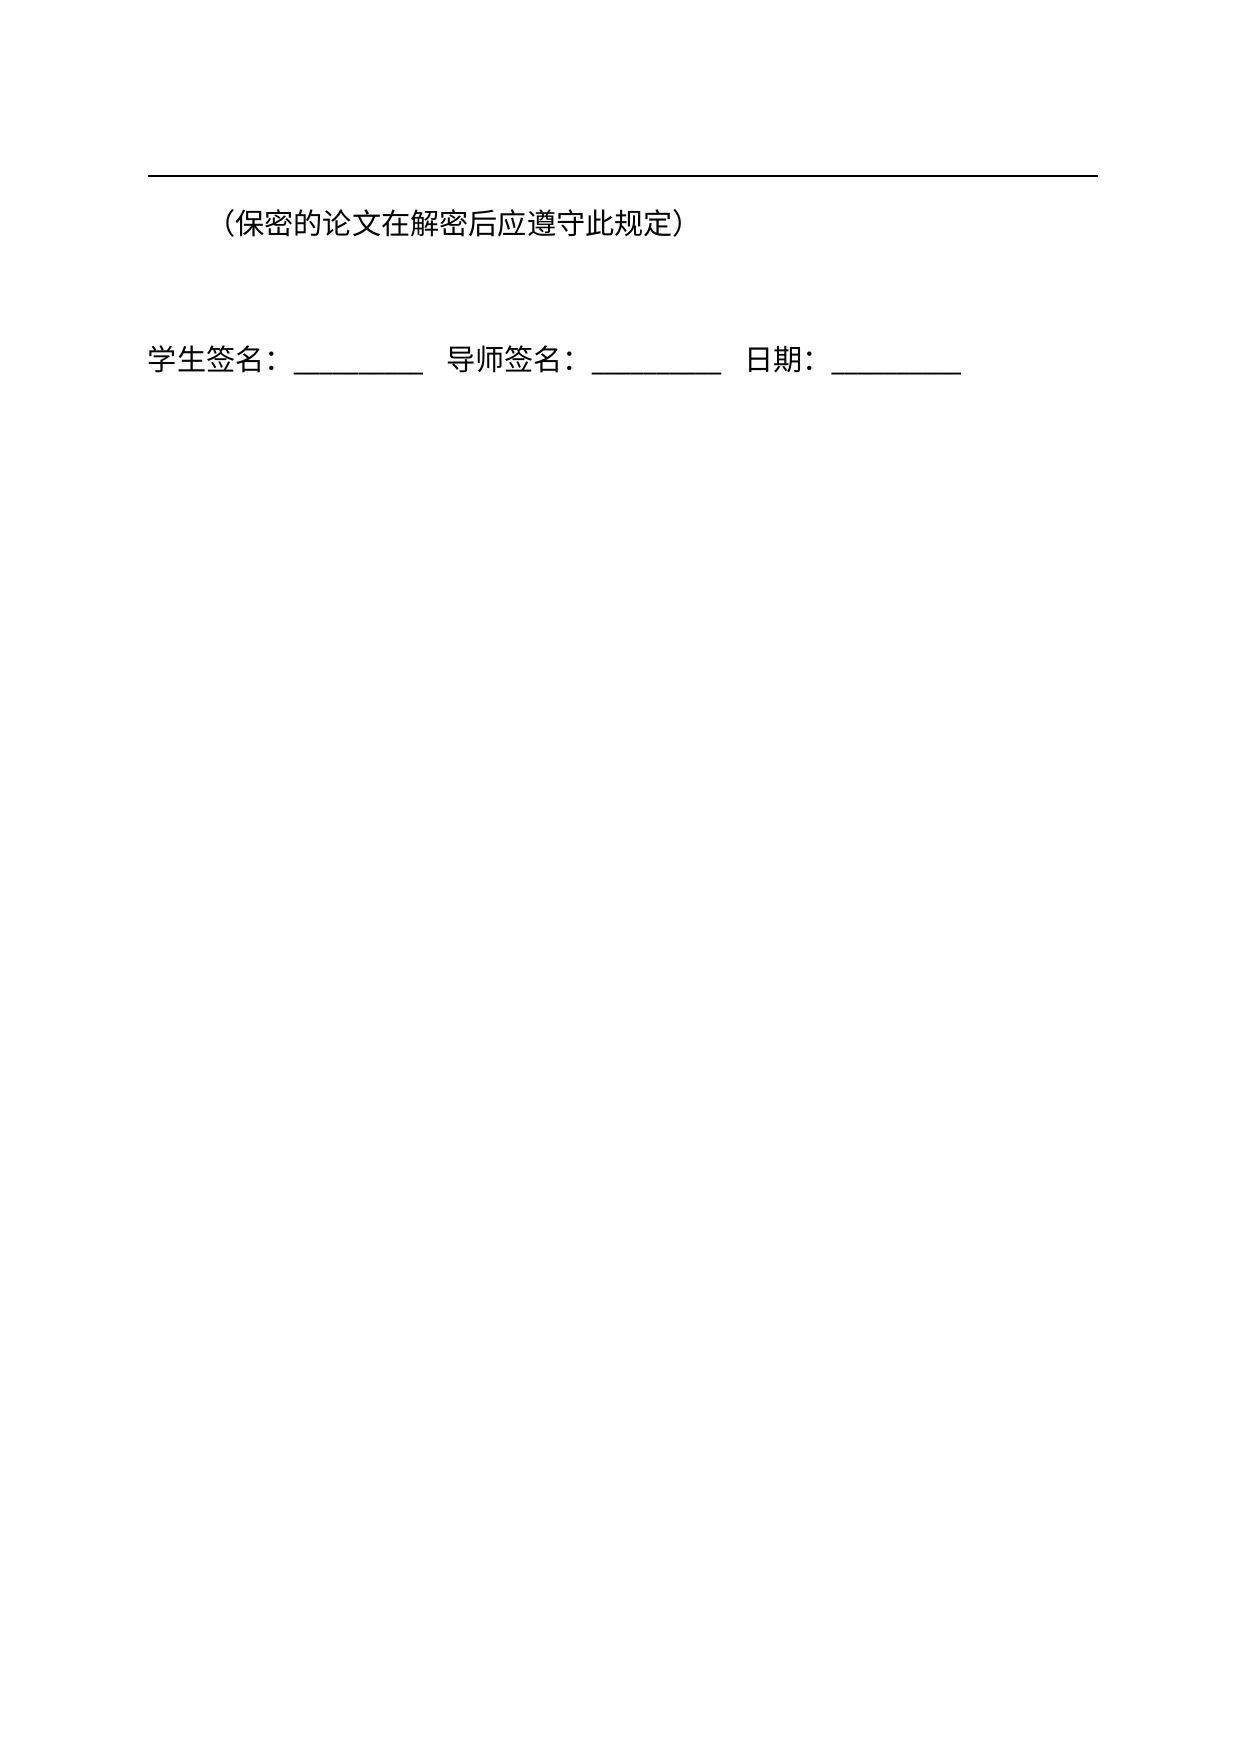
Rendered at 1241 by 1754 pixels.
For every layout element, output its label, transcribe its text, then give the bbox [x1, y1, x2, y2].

text （保密的论文在解密后应遵守此规定） [148, 188, 1098, 256]
text 学生签名：__________ 导师签名：__________ 日期：__________ [148, 324, 1098, 392]
